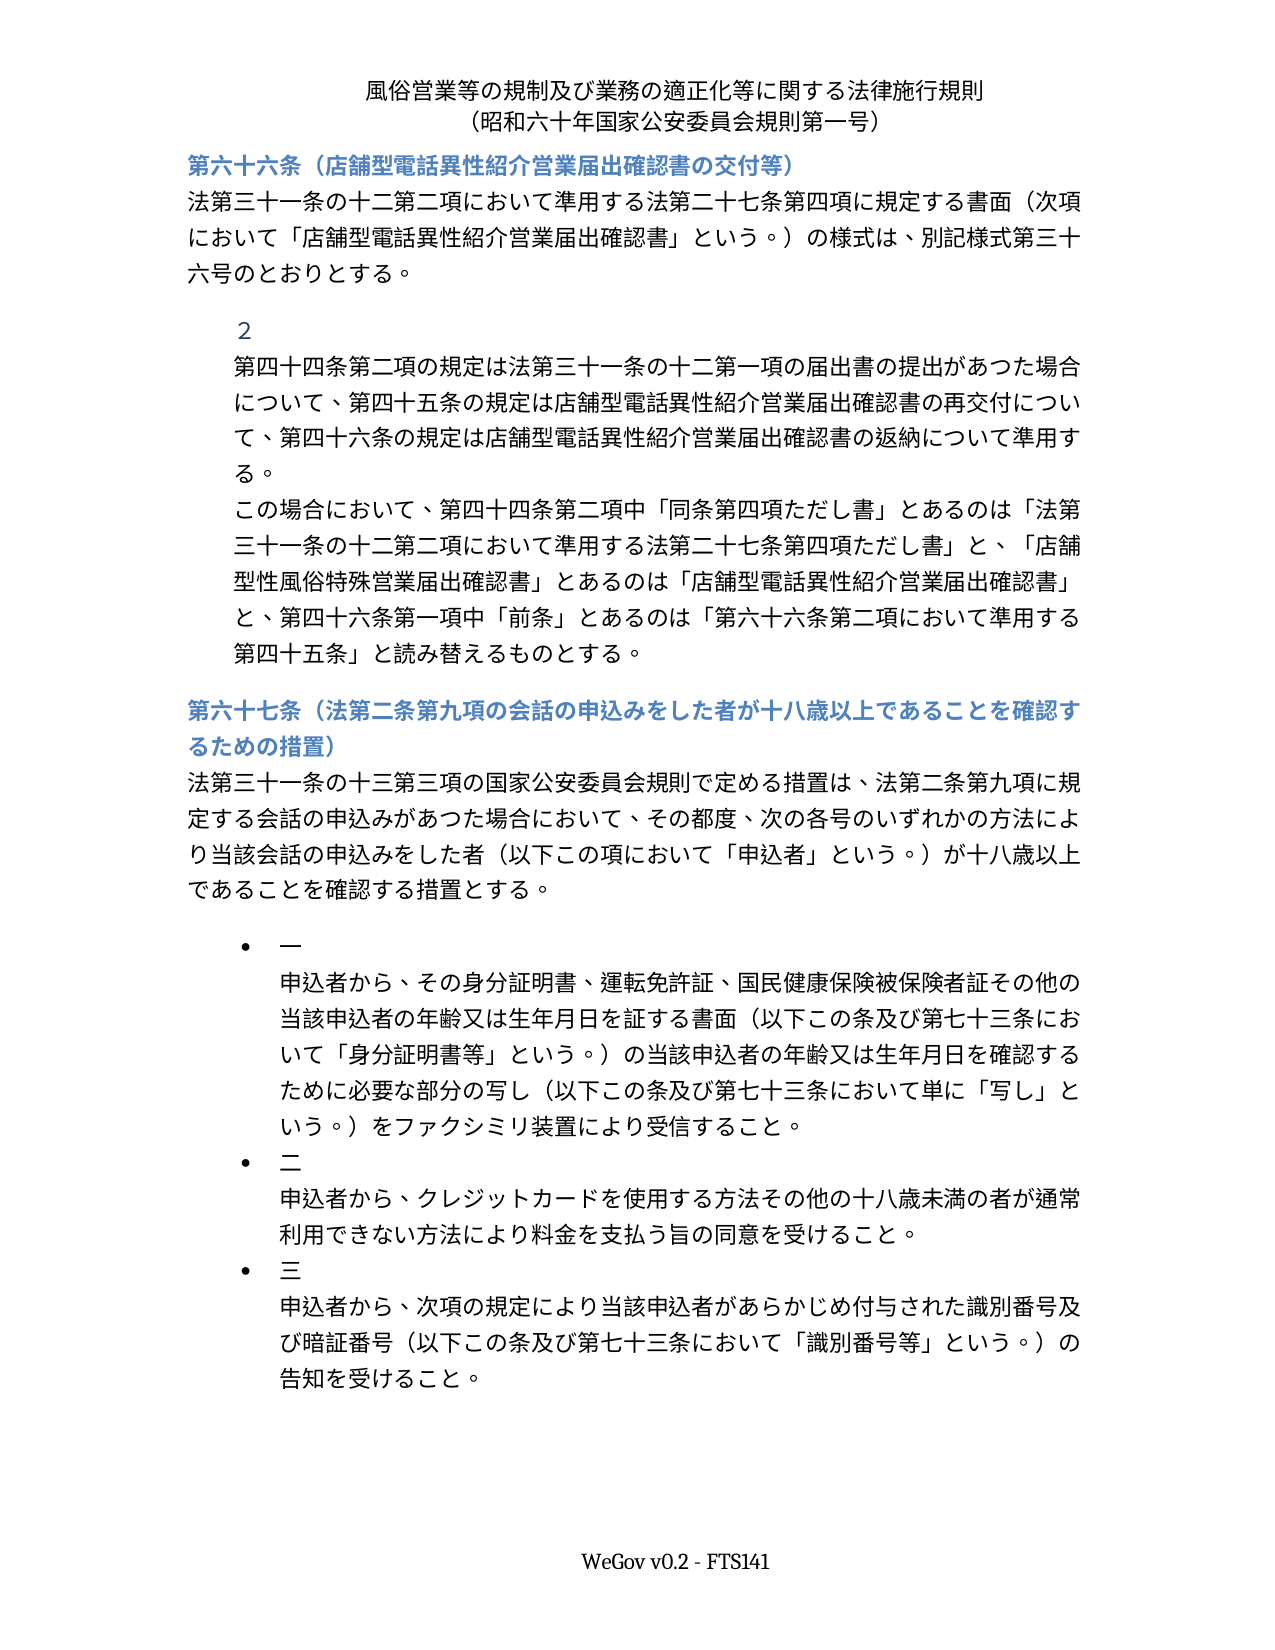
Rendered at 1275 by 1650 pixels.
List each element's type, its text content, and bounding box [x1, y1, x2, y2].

subtitle ２ [233, 314, 1087, 346]
subtitle 第六十七条（法第二条第九項の会話の申込みをした者が十八歳以上であることを確認するための措置） [187, 695, 1087, 762]
list 一 申込者から、その身分証明書、運転免許証、国民健康保険被保険者証その他の当該申込者の年齢又は生年月日を証する書面（以下この条及び第七十三条において「身分証明書等」という。）の当該申込者の年齢又は生年月日を確認するために必要な部分の写し（以下この条及び第七十三条において単に「写し」という。）をファクシミリ装置により受信すること。 [242, 931, 1087, 1142]
list 三 申込者から、次項の規定により当該申込者があらかじめ付与された識別番号及び暗証番号（以下この条及び第七十三条において「識別番号等」という。）の告知を受けること。 [242, 1255, 1087, 1394]
text 法第三十一条の十二第二項において準用する法第二十七条第四項に規定する書面（次項において「店舗型電話異性紹介営業届出確認書」という。）の様式は、別記様式第三十六号のとおりとする。 [187, 186, 1087, 289]
subtitle 第六十六条（店舗型電話異性紹介営業届出確認書の交付等） [187, 150, 1087, 181]
text 第四十四条第二項の規定は法第三十一条の十二第一項の届出書の提出があつた場合について、第四十五条の規定は店舗型電話異性紹介営業届出確認書の再交付について、第四十六条の規定は店舗型電話異性紹介営業届出確認書の返納について準用する。 この場合において、第四十四条第二項中「同条第四項ただし書」とあるのは「法第三十一条の十二第二項において準用する法第二十七条第四項ただし書」と、「店舗型性風俗特殊営業届出確認書」とあるのは「店舗型電話異性紹介営業届出確認書」と、第四十六条第一項中「前条」とあるのは「第六十六条第二項において準用する第四十五条」と読み替えるものとする。 [233, 351, 1087, 669]
text 法第三十一条の十三第三項の国家公安委員会規則で定める措置は、法第二条第九項に規定する会話の申込みがあつた場合において、その都度、次の各号のいずれかの方法により当該会話の申込みをした者（以下この項において「申込者」という。）が十八歳以上であることを確認する措置とする。 [187, 767, 1087, 906]
list 二 申込者から、クレジットカードを使用する方法その他の十八歳未満の者が通常利用できない方法により料金を支払う旨の同意を受けること。 [242, 1147, 1087, 1250]
